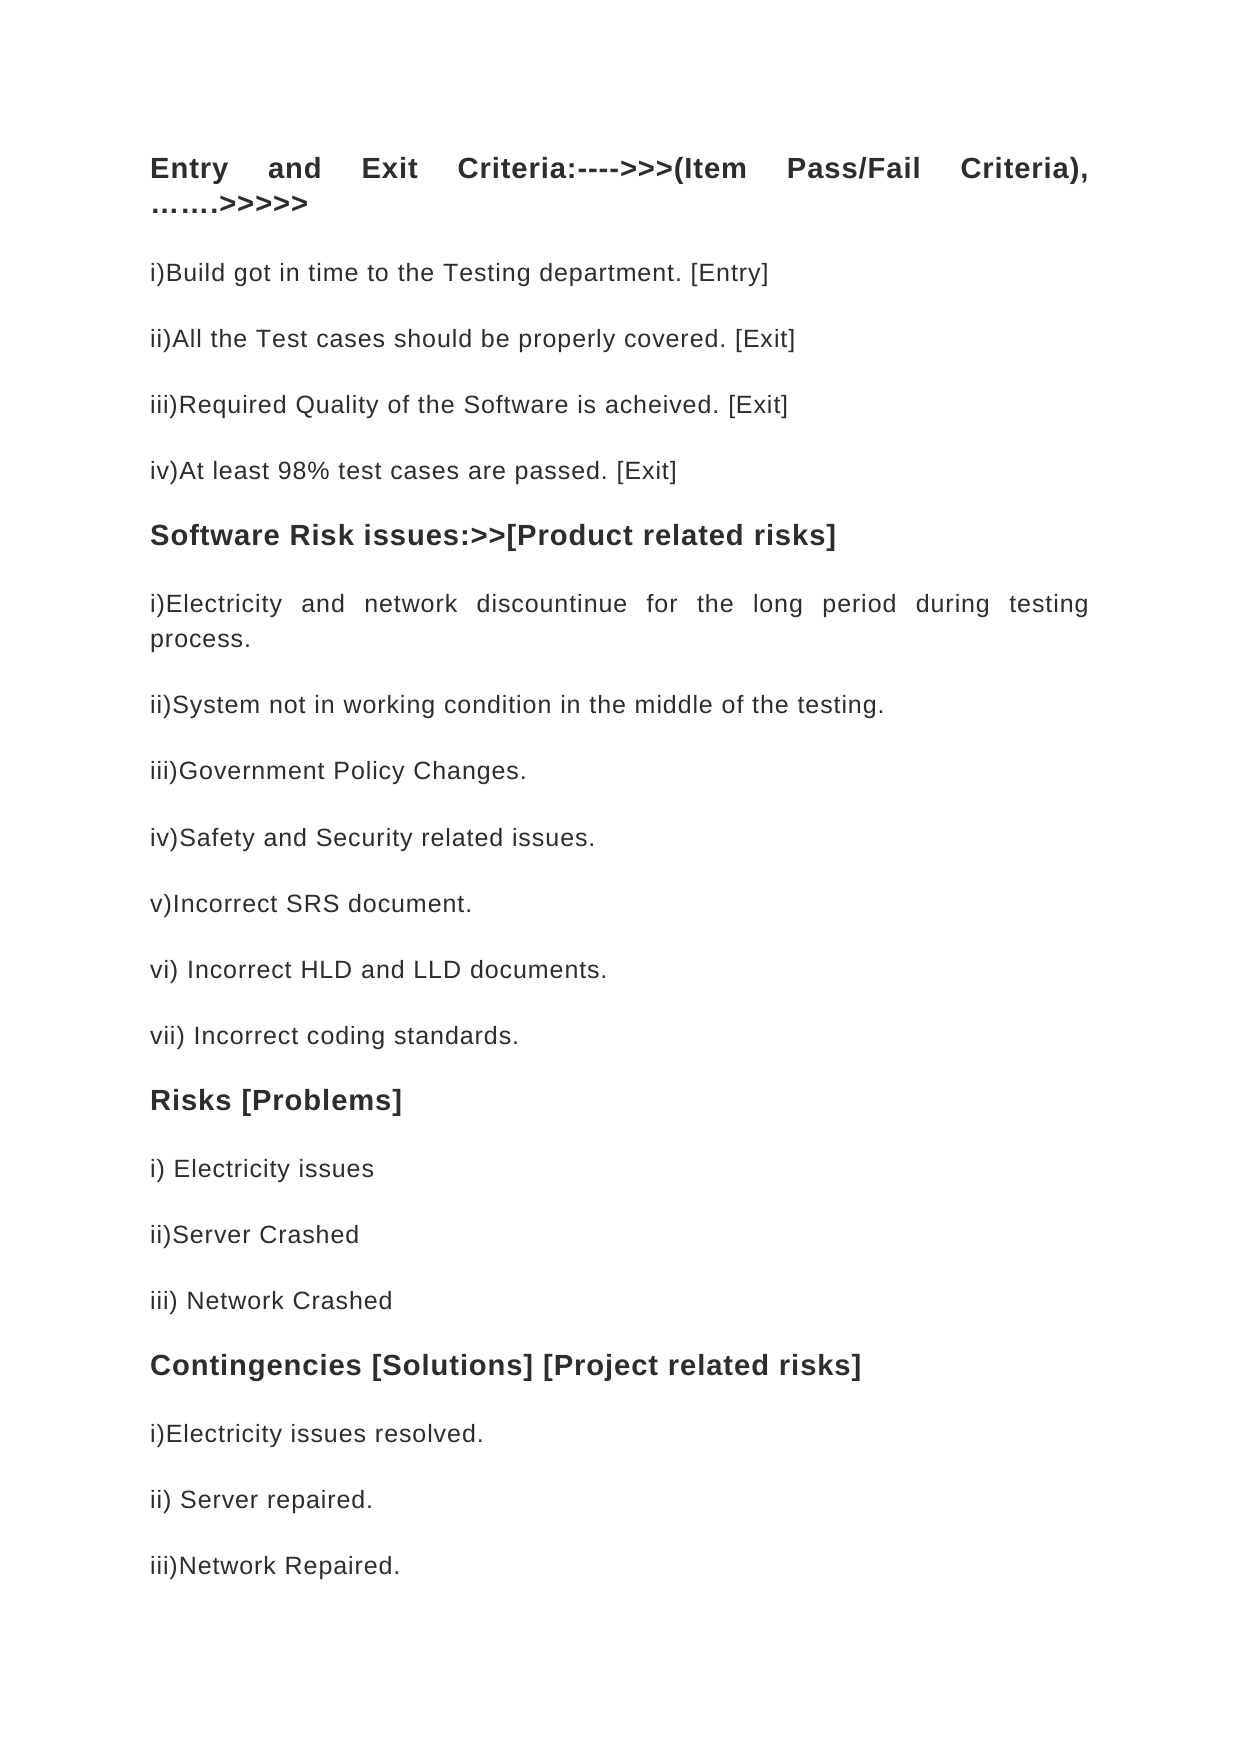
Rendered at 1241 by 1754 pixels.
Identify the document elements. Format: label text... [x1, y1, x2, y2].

text ii)Server Crashed [150, 1214, 1090, 1249]
text ii) Server repaired. [150, 1479, 1090, 1514]
text i) Electricity issues [150, 1147, 1090, 1182]
text Contingencies [Solutions] [Project related risks] [150, 1346, 1090, 1381]
text v)Incorrect SRS document. [150, 882, 1090, 917]
text iii)Government Policy Changes. [150, 750, 1090, 785]
text vii) Incorrect coding standards. [150, 1015, 1090, 1050]
text Risks [Problems] [150, 1081, 1090, 1116]
text Entry and Exit Criteria:---->>>(Item Pass/Fail Criteria),…….>>>>> [150, 150, 1090, 220]
text vi) Incorrect HLD and LLD documents. [150, 949, 1090, 984]
text iv)Safety and Security related issues. [150, 816, 1090, 851]
text ii)All the Test cases should be properly covered. [Exit] [150, 317, 1090, 352]
text iii) Network Crashed [150, 1280, 1090, 1315]
text i)Build got in time to the Testing department. [Entry] [150, 251, 1090, 286]
text i)Electricity and network discountinue for the long period during testing process. [150, 582, 1090, 652]
text ii)System not in working condition in the middle of the testing. [150, 684, 1090, 719]
text i)Electricity issues resolved. [150, 1412, 1090, 1447]
text Software Risk issues:>>[Product related risks] [150, 516, 1090, 551]
text iii)Network Repaired. [150, 1545, 1090, 1580]
text iii)Required Quality of the Software is acheived. [Exit] [150, 384, 1090, 419]
text iv)At least 98% test cases are passed. [Exit] [150, 450, 1090, 485]
